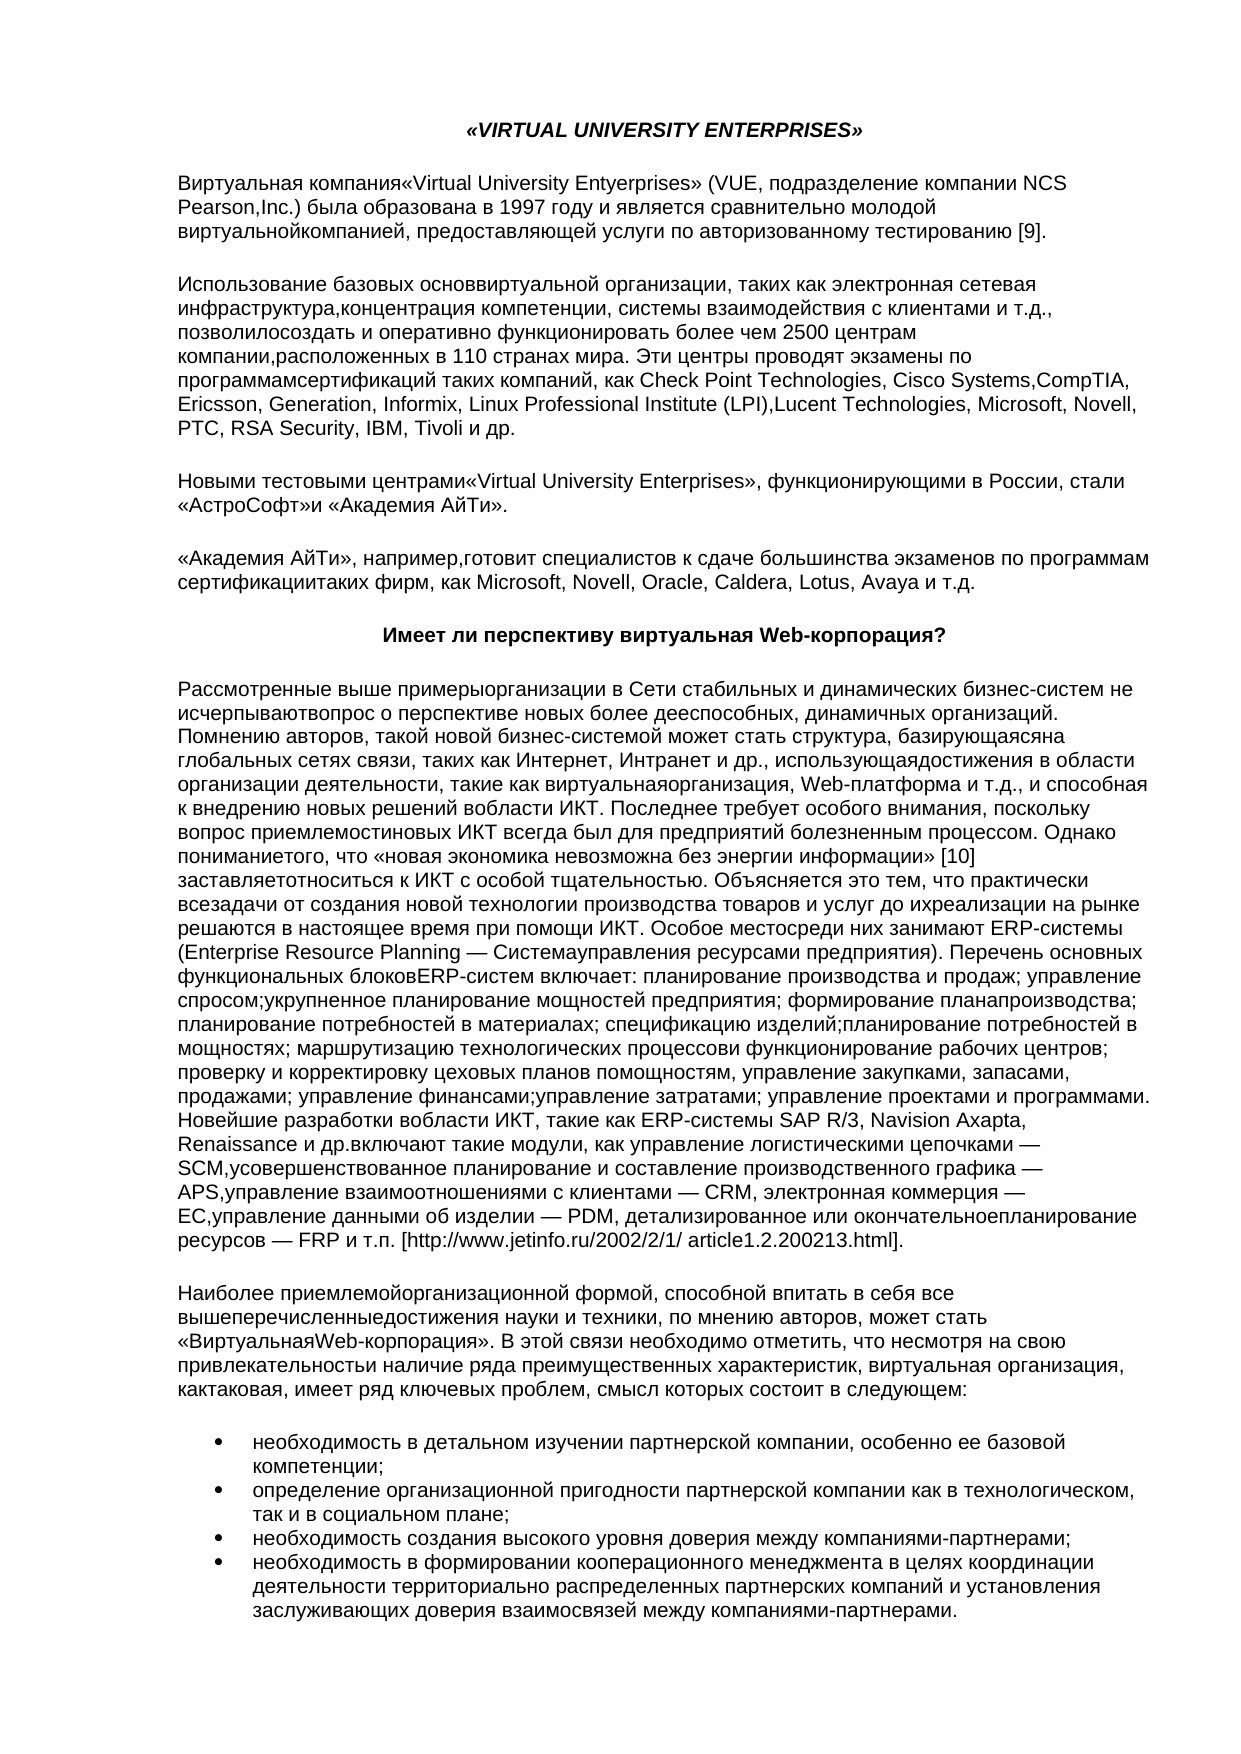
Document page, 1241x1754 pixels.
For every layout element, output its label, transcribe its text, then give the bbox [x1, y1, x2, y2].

text Рассмотренные выше примерыорганизации в Сети стабильных и динамических бизнес-систем не исчерпываютвопрос о перспективе новых более дееспособных, динамичных организаций. Помнению авторов, такой новой бизнес-системой может стать структура, базирующаясяна глобальных сетях связи, таких как Интернет, Интранет и др., использующаядостижения в области организации деятельности, такие как виртуальнаяорганизация, Web-платформа и т.д., и способная к внедрению новых решений вобласти ИКТ. Последнее требует особого внимания, поскольку вопрос приемлемостиновых ИКТ всегда был для предприятий болезненным процессом. Однако пониманиетого, что «новая экономика невозможна без энергии информации» [10] заставляетотноситься к ИКТ с особой тщательностью. Объясняется это тем, что практически всезадачи от создания новой технологии производства товаров и услуг до ихреализации на рынке решаются в настоящее время при помощи ИКТ. Особое местосреди них занимают ERP-системы (Enterprise Resource Planning — Системауправления ресурсами предприятия). Перечень основных функциональных блоковERP-систем включает: планирование производства и продаж; управление спросом;укрупненное планирование мощностей предприятия; формирование планапроизводства; планирование потребностей в материалах; спецификацию изделий;планирование потребностей в мощностях; маршрутизацию технологических процессови функционирование рабочих центров; проверку и корректировку цеховых планов помощностям, управление закупками, запасами, продажами; управление финансами;управление затратами; управление проектами и программами. Новейшие разработки вобласти ИКТ, такие как ERP-системы SAP R/3, Navision Axapta, Renaissance и др.включают такие модули, как управление логистическими цепочками — SCM,усовершенствованное планирование и составление производственного графика — APS,управление взаимоотношениями с клиентами — CRM, электронная коммерция — EC,управление данными об изделии — PDM, детализированное или окончательноепланирование ресурсов — FRP и т.п. [http://www.jetinfo.ru/2002/2/1/ article1.2.200213.html]. [177, 676, 1152, 1251]
list определение организационной пригодности партнерской компании как в технологическом, так и в социальном плане; [215, 1478, 1152, 1526]
text Имеет ли перспективу виртуальная Web-корпорация? [177, 623, 1152, 647]
text «VIRTUAL UNIVERSITY ENTERPRISES» [177, 118, 1152, 142]
list необходимость в формировании кооперационного менеджмента в целях координации деятельности территориально распределенных партнерских компаний и установления заслуживающих доверия взаимосвязей между компаниями-партнерами. [215, 1550, 1152, 1622]
list необходимость в детальном изучении партнерской компании, особенно ее базовой компетенции; [215, 1429, 1152, 1478]
text Использование базовых основвиртуальной организации, таких как электронная сетевая инфраструктура,концентрация компетенции, системы взаимодействия с клиентами и т.д., позволилосоздать и оперативно функционировать более чем 2500 центрам компании,расположенных в 110 странах мира. Эти центры проводят экзамены по программамсертификаций таких компаний, как Check Point Technologies, Cisco Systems,CompTIA, Ericsson, Generation, Informix, Linux Professional Institute (LPI),Lucent Technologies, Microsoft, Novell, PTC, RSA Security, IBM, Tivoli и др. [177, 272, 1152, 440]
list необходимость создания высокого уровня доверия между компаниями-партнерами; [215, 1526, 1152, 1550]
text «Академия АйТи», например,готовит специалистов к сдаче большинства экзаменов по программам сертификациитаких фирм, как Microsoft, Novell, Oracle, Caldera, Lotus, Avaya и т.д. [177, 546, 1152, 594]
text Виртуальная компания«Virtual University Entyerprises» (VUE, подразделение компании NCS Pearson,Inc.) была образована в 1997 году и является сравнительно молодой виртуальнойкомпанией, предоставляющей услуги по авторизованному тестированию [9]. [177, 171, 1152, 243]
text Новыми тестовыми центрами«Virtual University Enterprises», функционирующими в России, стали «АстроСофт»и «Академия АйТи». [177, 469, 1152, 517]
text Наиболее приемлемойорганизационной формой, способной впитать в себя все вышеперечисленныедостижения науки и техники, по мнению авторов, может стать «ВиртуальнаяWeb-корпорация». В этой связи необходимо отметить, что несмотря на свою привлекательностьи наличие ряда преимущественных характеристик, виртуальная организация, кактаковая, имеет ряд ключевых проблем, смысл которых состоит в следующем: [177, 1281, 1152, 1400]
